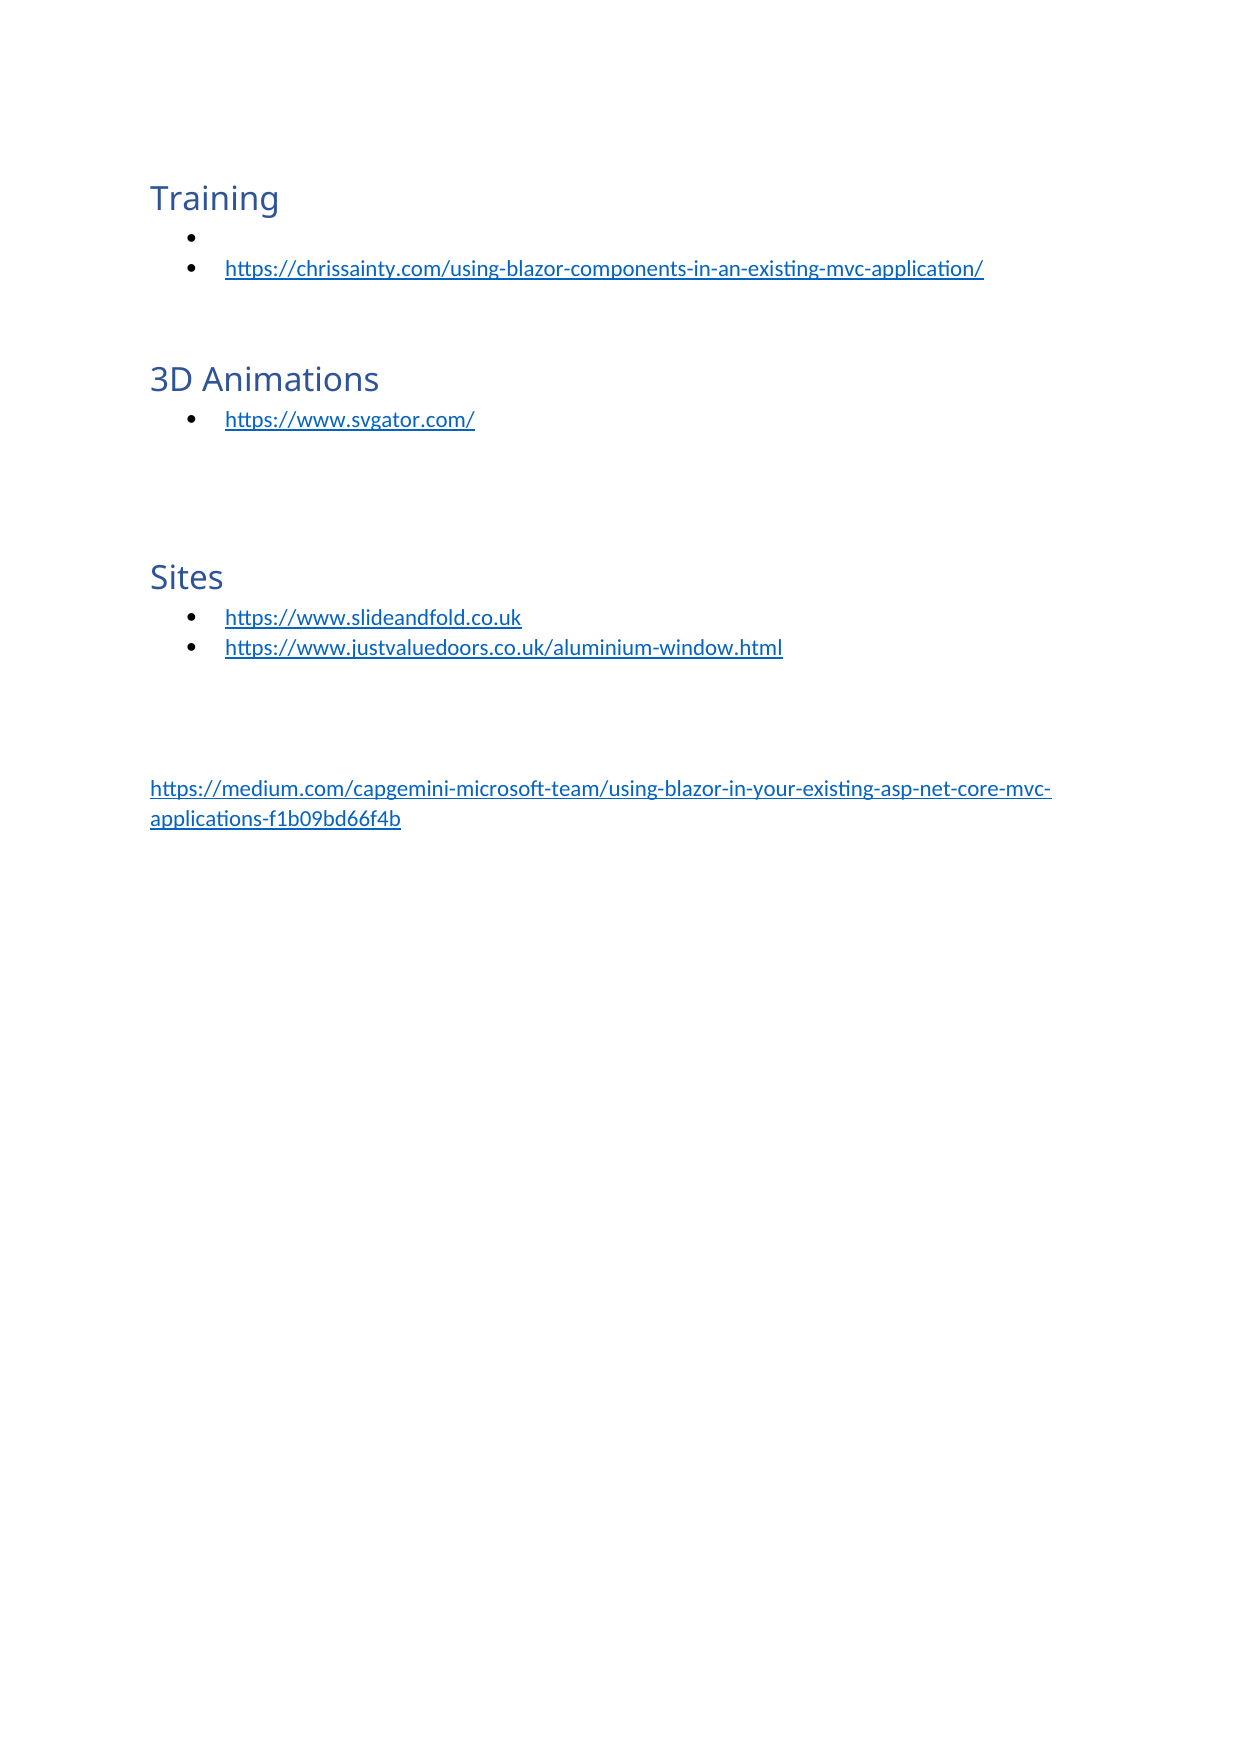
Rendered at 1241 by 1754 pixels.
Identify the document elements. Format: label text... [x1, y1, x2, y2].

list https://chrissainty.com/using-blazor-components-in-an-existing-mvc-application/ [187, 254, 1090, 282]
list https://www.justvaluedoors.co.uk/aluminium-window.html [187, 633, 1090, 661]
subtitle Training [150, 175, 1090, 220]
list https://www.svgator.com/ [187, 405, 1090, 433]
subtitle 3D Animations [150, 356, 1090, 402]
subtitle Sites [150, 554, 1090, 599]
text https://medium.com/capgemini-microsoft-team/using-blazor-in-your-existing-asp-net-core-mvc-applications-f1b09bd66f4b [150, 774, 1090, 832]
list https://www.slideandfold.co.uk [187, 603, 1090, 631]
